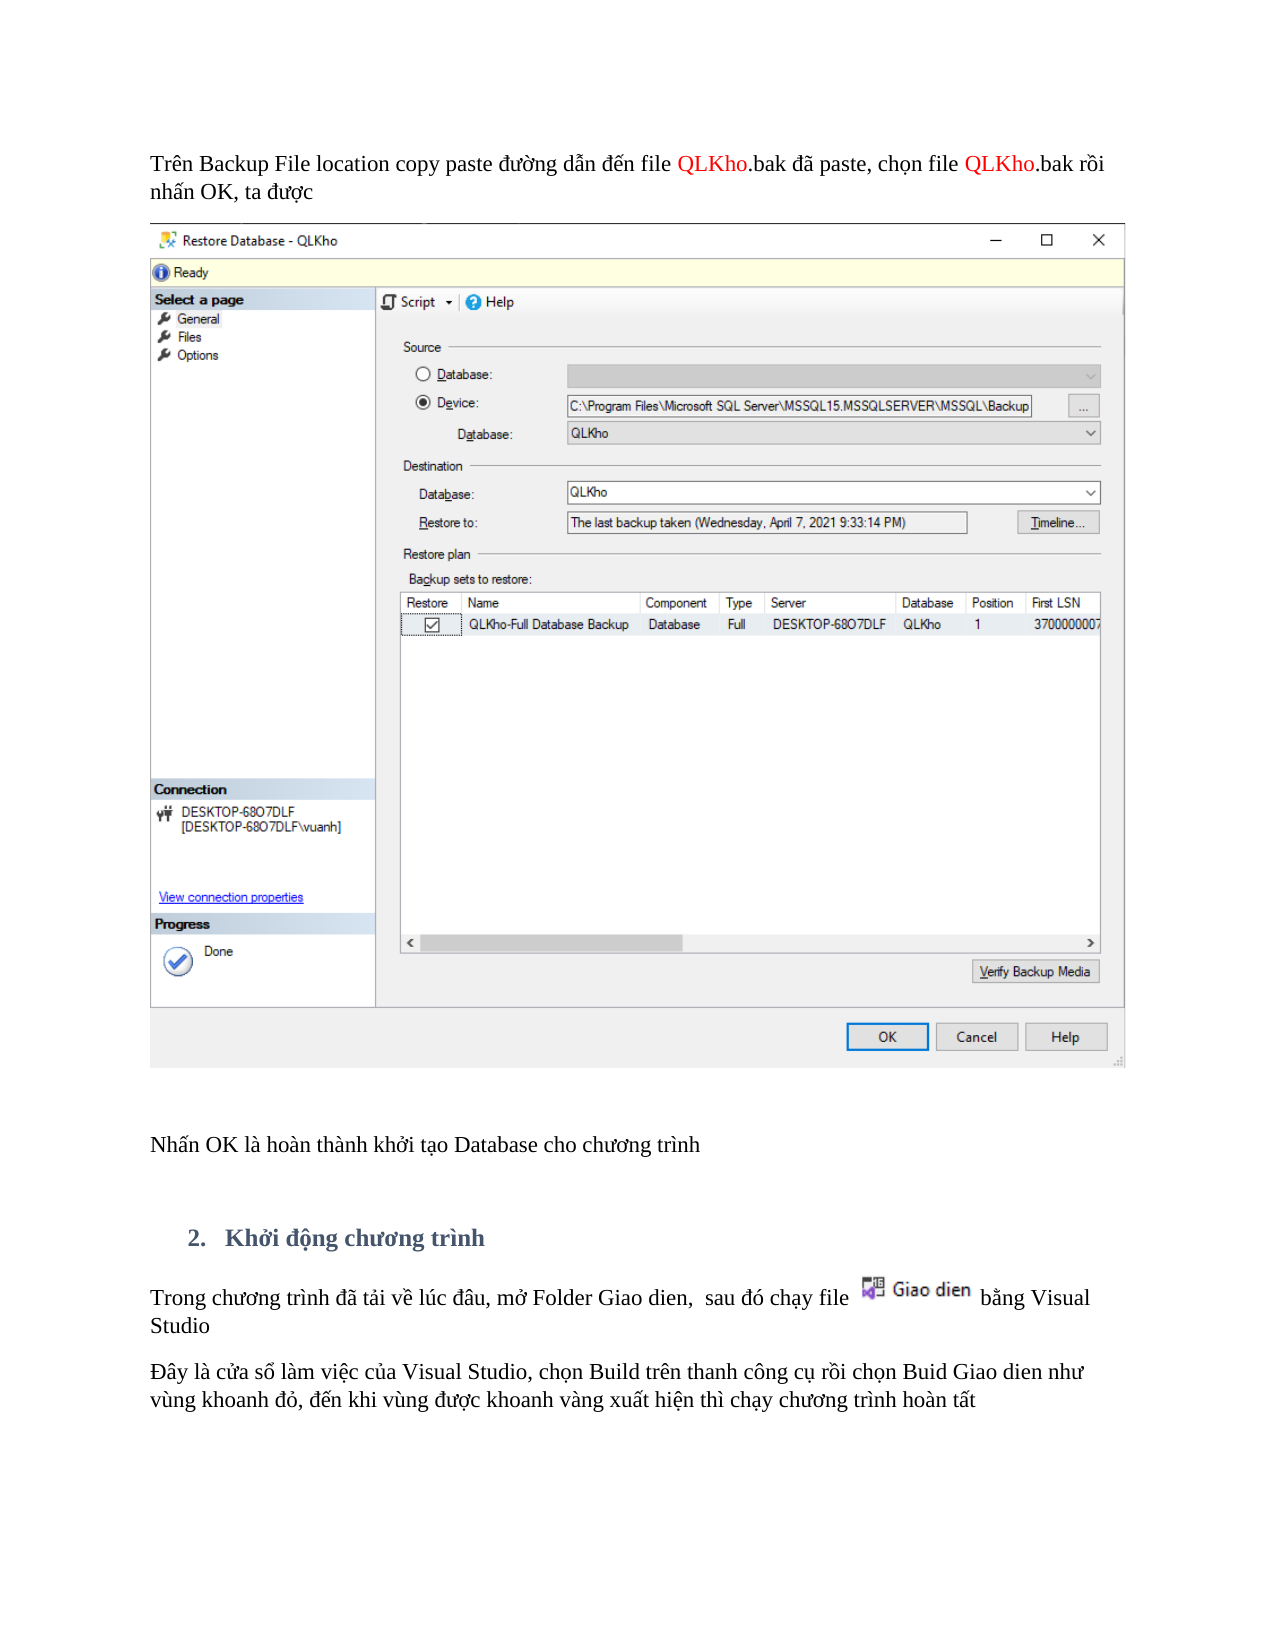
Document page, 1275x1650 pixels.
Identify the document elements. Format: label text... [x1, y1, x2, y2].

picture [150, 223, 1125, 1068]
text Đây là cửa sổ làm việc của Visual Studio, chọn Build trên thanh công cụ rồi chọn Buid Giao dien như vùng khoanh đỏ, đến khi vùng được khoanh vàng xuất hiện thì chạy chương trình hoàn tất [150, 1358, 1125, 1412]
text Nhấn OK là hoàn thành khởi tạo Database cho chương trình [150, 1131, 1125, 1158]
text Trên Backup File location copy paste đường dẫn đến file QLKho.bak đã paste, chọn file QLKho.bak rồi nhấn OK, ta được [150, 150, 1125, 205]
list Khởi động chương trình [187, 1223, 1125, 1252]
picture [861, 1271, 980, 1306]
text Trong chương trình đã tải về lúc đâu, mở Folder Giao dien, sau đó chạy file bằng Visual Studio [150, 1271, 1125, 1339]
